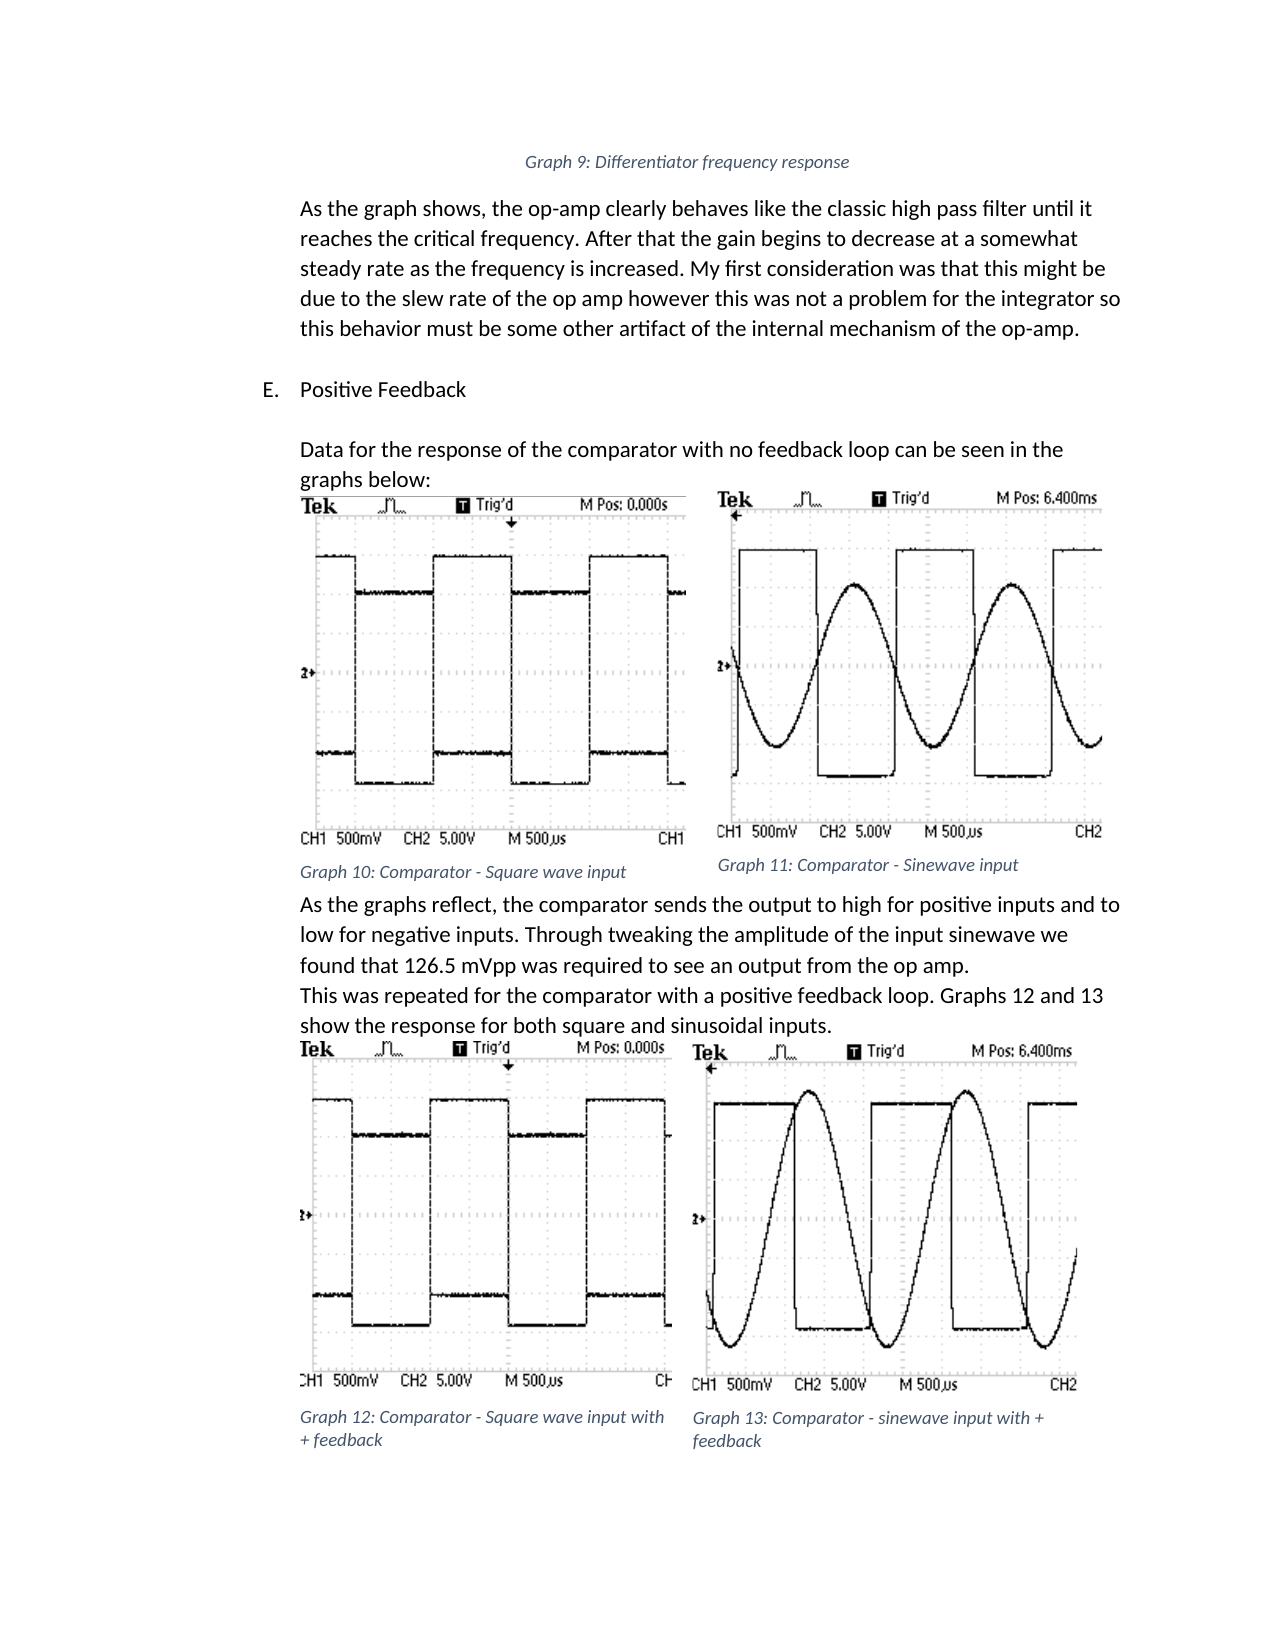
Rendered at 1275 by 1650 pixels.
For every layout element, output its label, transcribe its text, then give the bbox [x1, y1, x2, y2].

picture [717, 490, 1103, 844]
text Graph 9: Differentiator frequency response [450, 150, 1125, 173]
list As the graph shows, the op-amp clearly behaves like the classic high pass filter until it reaches the critical frequency. After that the gain begins to decrease at a somewhat steady rate as the frequency is increased. My first consideration was that this might be due to the slew rate of the op amp however this was not a problem for the integrator so this behavior must be some other artifact of the internal mechanism of the op-amp. [300, 194, 1125, 343]
list This was repeated for the comparator with a positive feedback loop. Graphs 12 and 13 show the response for both square and sinusoidal inputs. [300, 981, 1125, 1039]
list Positive Feedback [262, 375, 1125, 403]
list Data for the response of the comparator with no feedback loop can be seen in the graphs below: [300, 435, 1125, 494]
picture [300, 1041, 672, 1396]
picture [692, 1043, 1078, 1397]
picture [300, 496, 686, 851]
